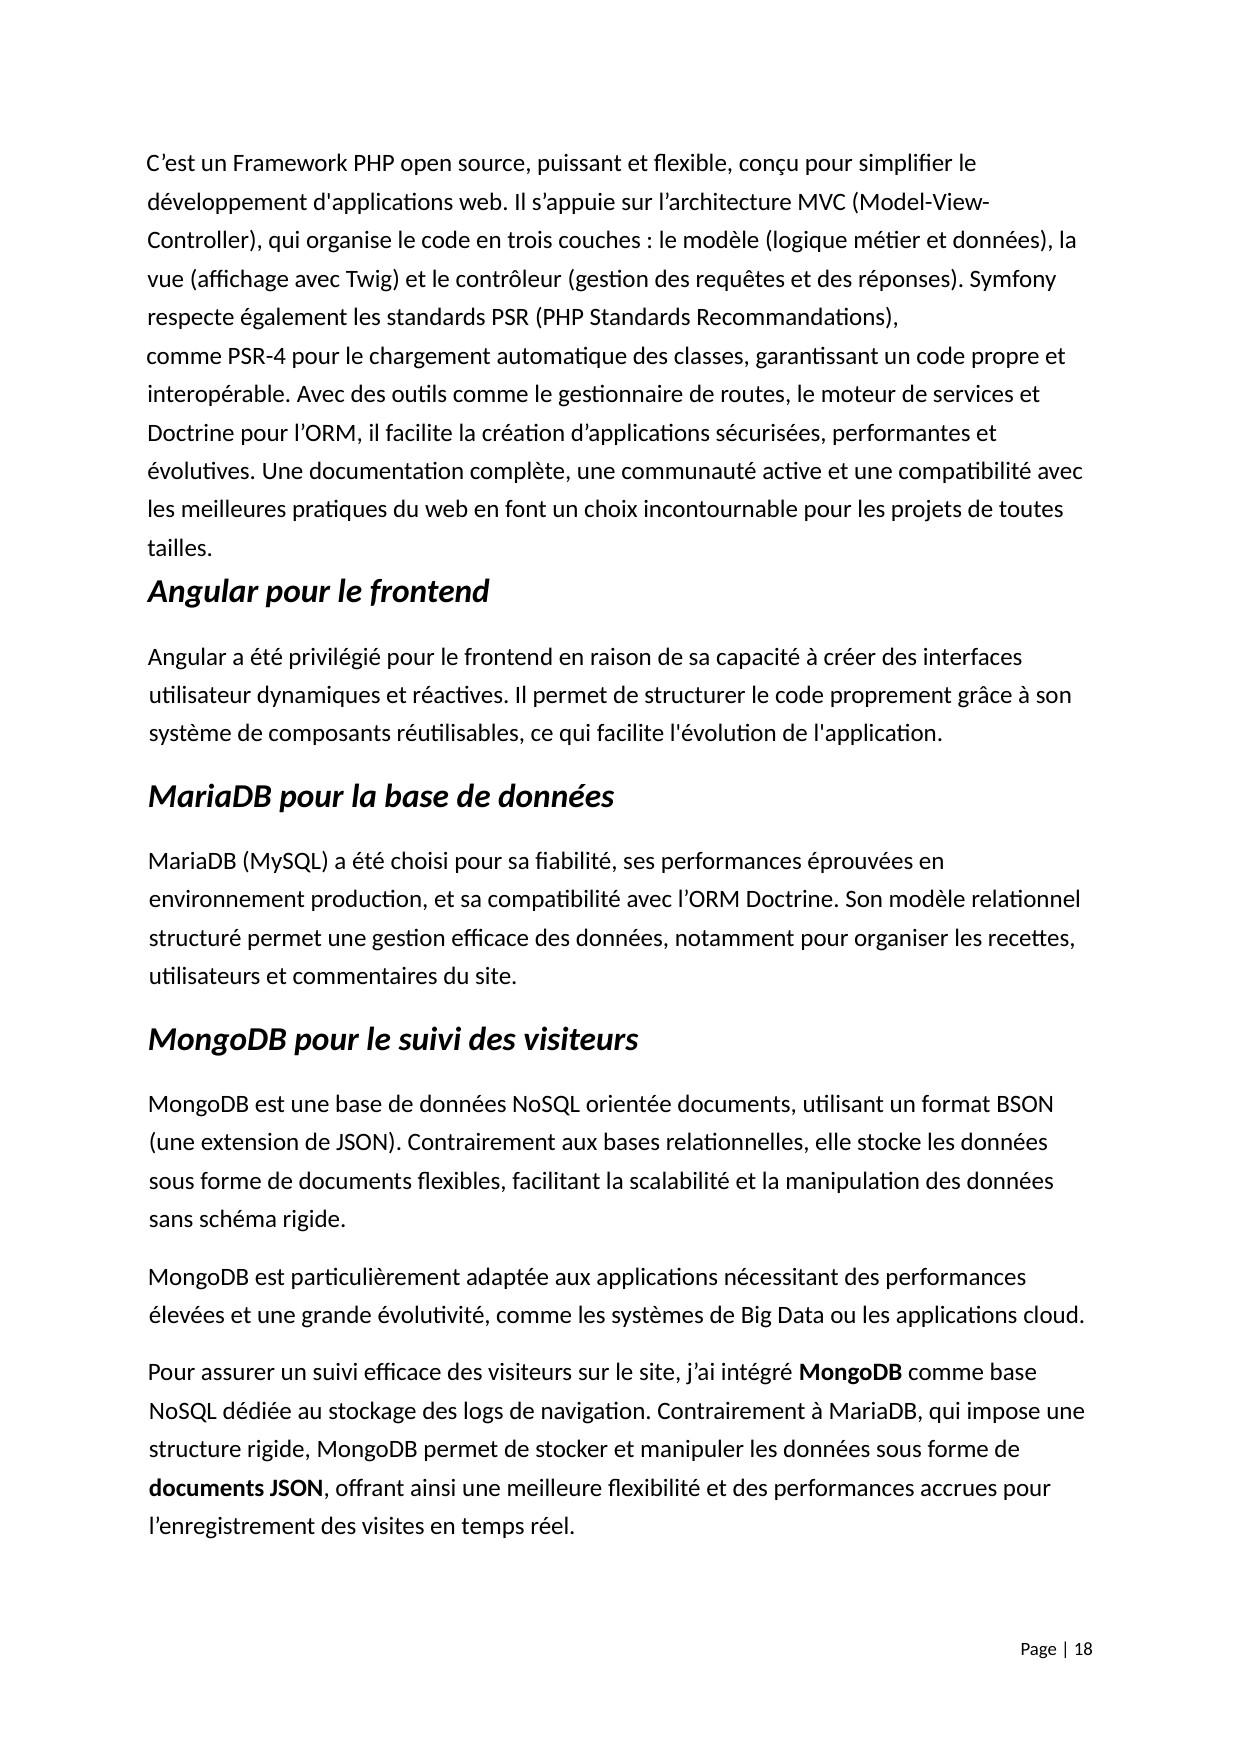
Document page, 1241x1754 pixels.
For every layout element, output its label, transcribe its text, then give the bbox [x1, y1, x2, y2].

text C’est un Framework PHP open source, puissant et flexible, conçu pour simplifier le développement d'applications web. Il s’appuie sur l’architecture MVC (Model-View-Controller), qui organise le code en trois couches : le modèle (logique métier et données), la vue (affichage avec Twig) et le contrôleur (gestion des requêtes et des réponses). Symfony respecte également les standards PSR (PHP Standards Recommandations), [146, 148, 1091, 332]
text MongoDB est une base de données NoSQL orientée documents, utilisant un format BSON (une extension de JSON). Contrairement aux bases relationnelles, elle stocke les données sous forme de documents flexibles, facilitant la scalabilité et la manipulation des données sans schéma rigide. [148, 1088, 1093, 1234]
text Pour assurer un suivi efficace des visiteurs sur le site, j’ai intégré MongoDB comme base NoSQL dédiée au stockage des logs de navigation. Contrairement à MariaDB, qui impose une structure rigide, MongoDB permet de stocker et manipuler les données sous forme de documents JSON, offrant ainsi une meilleure flexibilité et des performances accrues pour l’enregistrement des visites en temps réel. [148, 1357, 1093, 1541]
text MongoDB est particulièrement adaptée aux applications nécessitant des performances élevées et une grande évolutivité, comme les systèmes de Big Data ou les applications cloud. [148, 1261, 1093, 1330]
text MariaDB (MySQL) a été choisi pour sa fiabilité, ses performances éprouvées en environnement production, et sa compatibilité avec l’ORM Doctrine. Son modèle relationnel structuré permet une gestion efficace des données, notamment pour organiser les recettes, utilisateurs et commentaires du site. [148, 845, 1093, 991]
text MongoDB pour le suivi des visiteurs [148, 1018, 1093, 1058]
text comme PSR-4 pour le chargement automatique des classes, garantissant un code propre et interopérable. Avec des outils comme le gestionnaire de routes, le moteur de services et Doctrine pour l’ORM, il facilite la création d’applications sécurisées, performantes et évolutives. Une documentation complète, une communauté active et une compatibilité avec les meilleures pratiques du web en font un choix incontournable pour les projets de toutes tailles. [146, 340, 1091, 562]
text Angular pour le frontend [148, 570, 1093, 611]
text MariaDB pour la base de données [148, 775, 1093, 816]
text Angular a été privilégié pour le frontend en raison de sa capacité à créer des interfaces utilisateur dynamiques et réactives. Il permet de structurer le code proprement grâce à son système de composants réutilisables, ce qui facilite l'évolution de l'application. [148, 641, 1093, 748]
